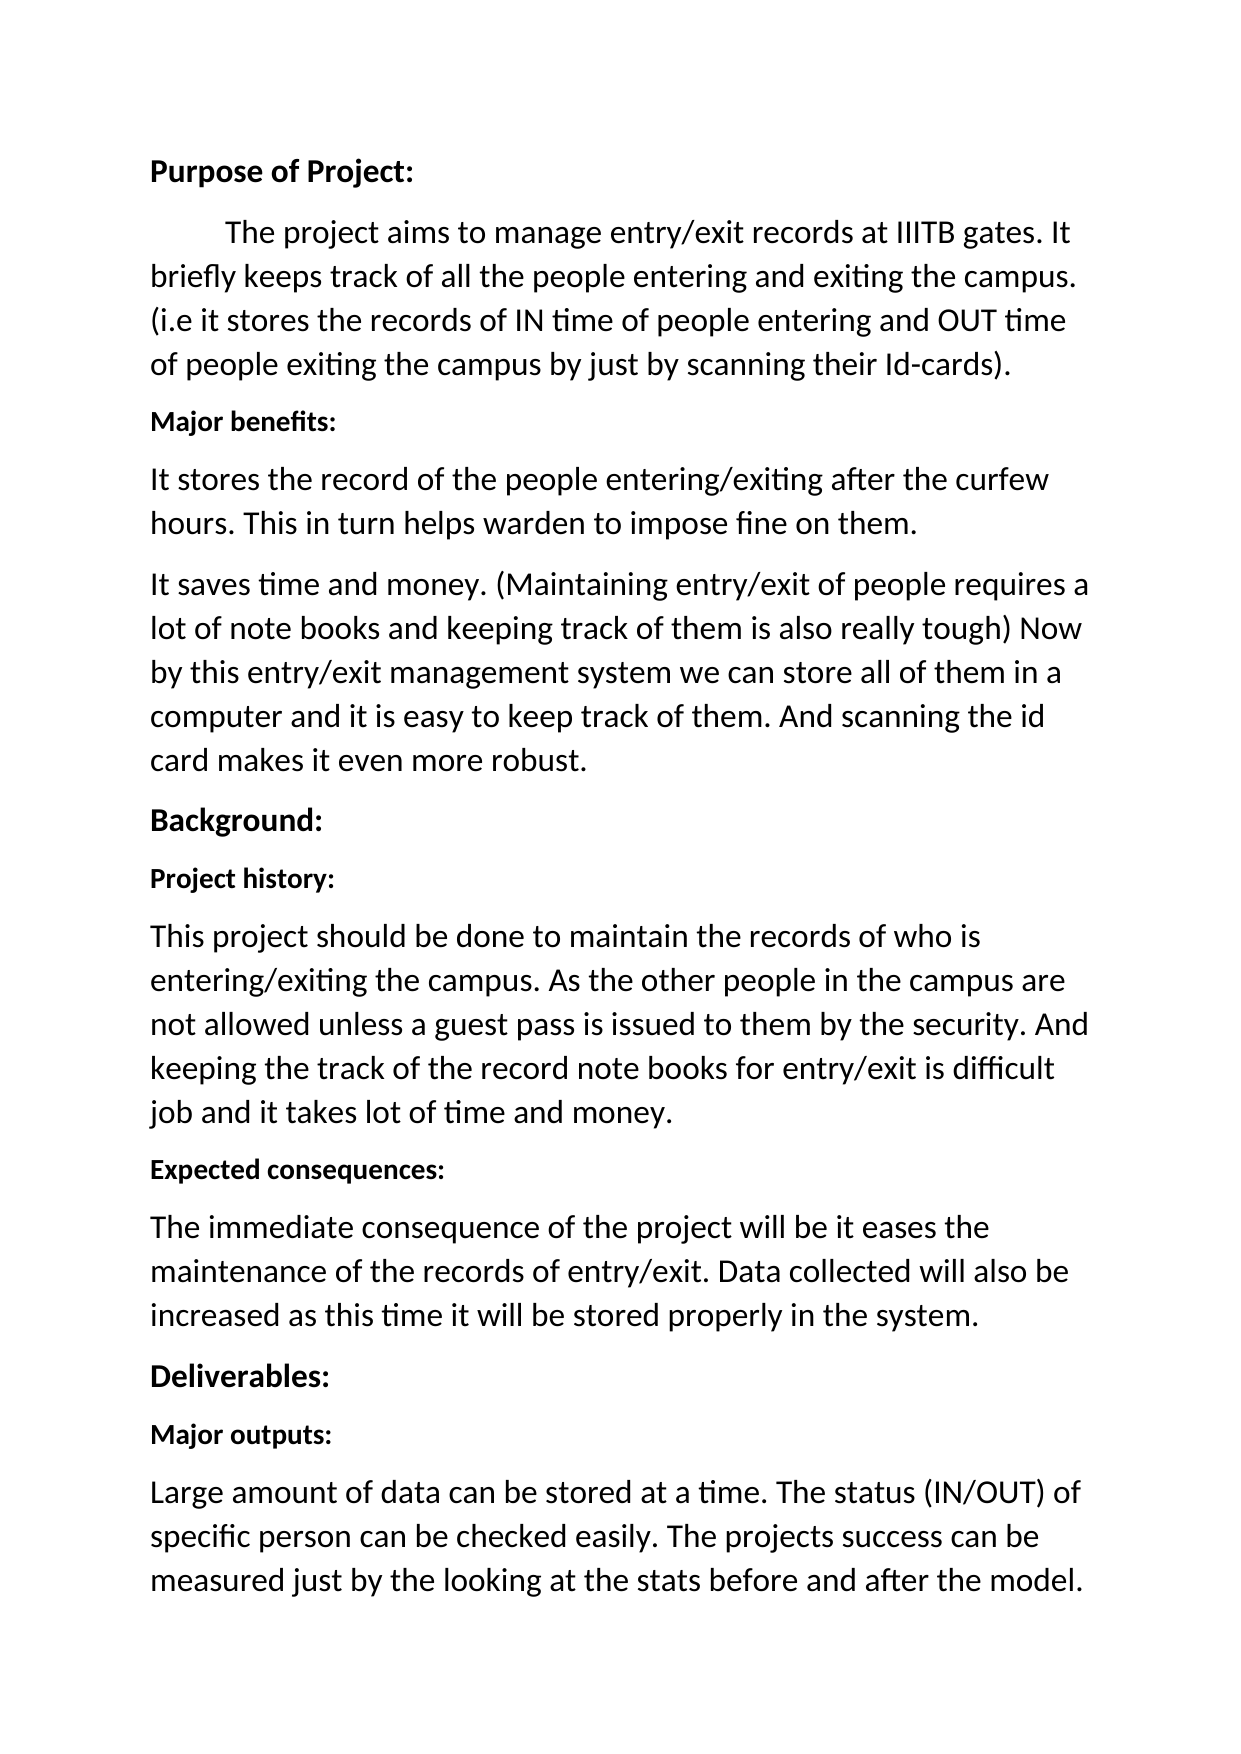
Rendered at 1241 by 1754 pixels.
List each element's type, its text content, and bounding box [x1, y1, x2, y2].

text Deliverables: [150, 1355, 1090, 1396]
text It saves time and money. (Maintaining entry/exit of people requires a lot of note books and keeping track of them is also really tough) Now by this entry/exit management system we can store all of them in a computer and it is easy to keep track of them. And scanning the id card makes it even more robust. [150, 563, 1090, 779]
text This project should be done to maintain the records of who is entering/exiting the campus. As the other people in the campus are not allowed unless a guest pass is issued to them by the security. And keeping the track of the record note books for entry/exit is difficult job and it takes lot of time and money. [150, 915, 1090, 1132]
text Background: [150, 799, 1090, 840]
text Purpose of Project: [150, 150, 1090, 191]
text It stores the record of the people entering/exiting after the curfew hours. This in turn helps warden to impose fine on them. [150, 458, 1090, 543]
text The immediate consequence of the project will be it eases the maintenance of the records of entry/exit. Data collected will also be increased as this time it will be stored properly in the system. [150, 1207, 1090, 1335]
text The project aims to manage entry/exit records at IIITB gates. It briefly keeps track of all the people entering and exiting the campus. (i.e it stores the records of IN time of people entering and OUT time of people exiting the campus by just by scanning their Id-cards). [150, 211, 1090, 383]
text Expected consequences: [150, 1151, 1090, 1187]
text Major outputs: [150, 1416, 1090, 1451]
text Project history: [150, 860, 1090, 896]
text Major benefits: [150, 403, 1090, 439]
text Large amount of data can be stored at a time. The status (IN/OUT) of specific person can be checked easily. The projects success can be measured just by the looking at the stats before and after the model. [150, 1471, 1090, 1599]
